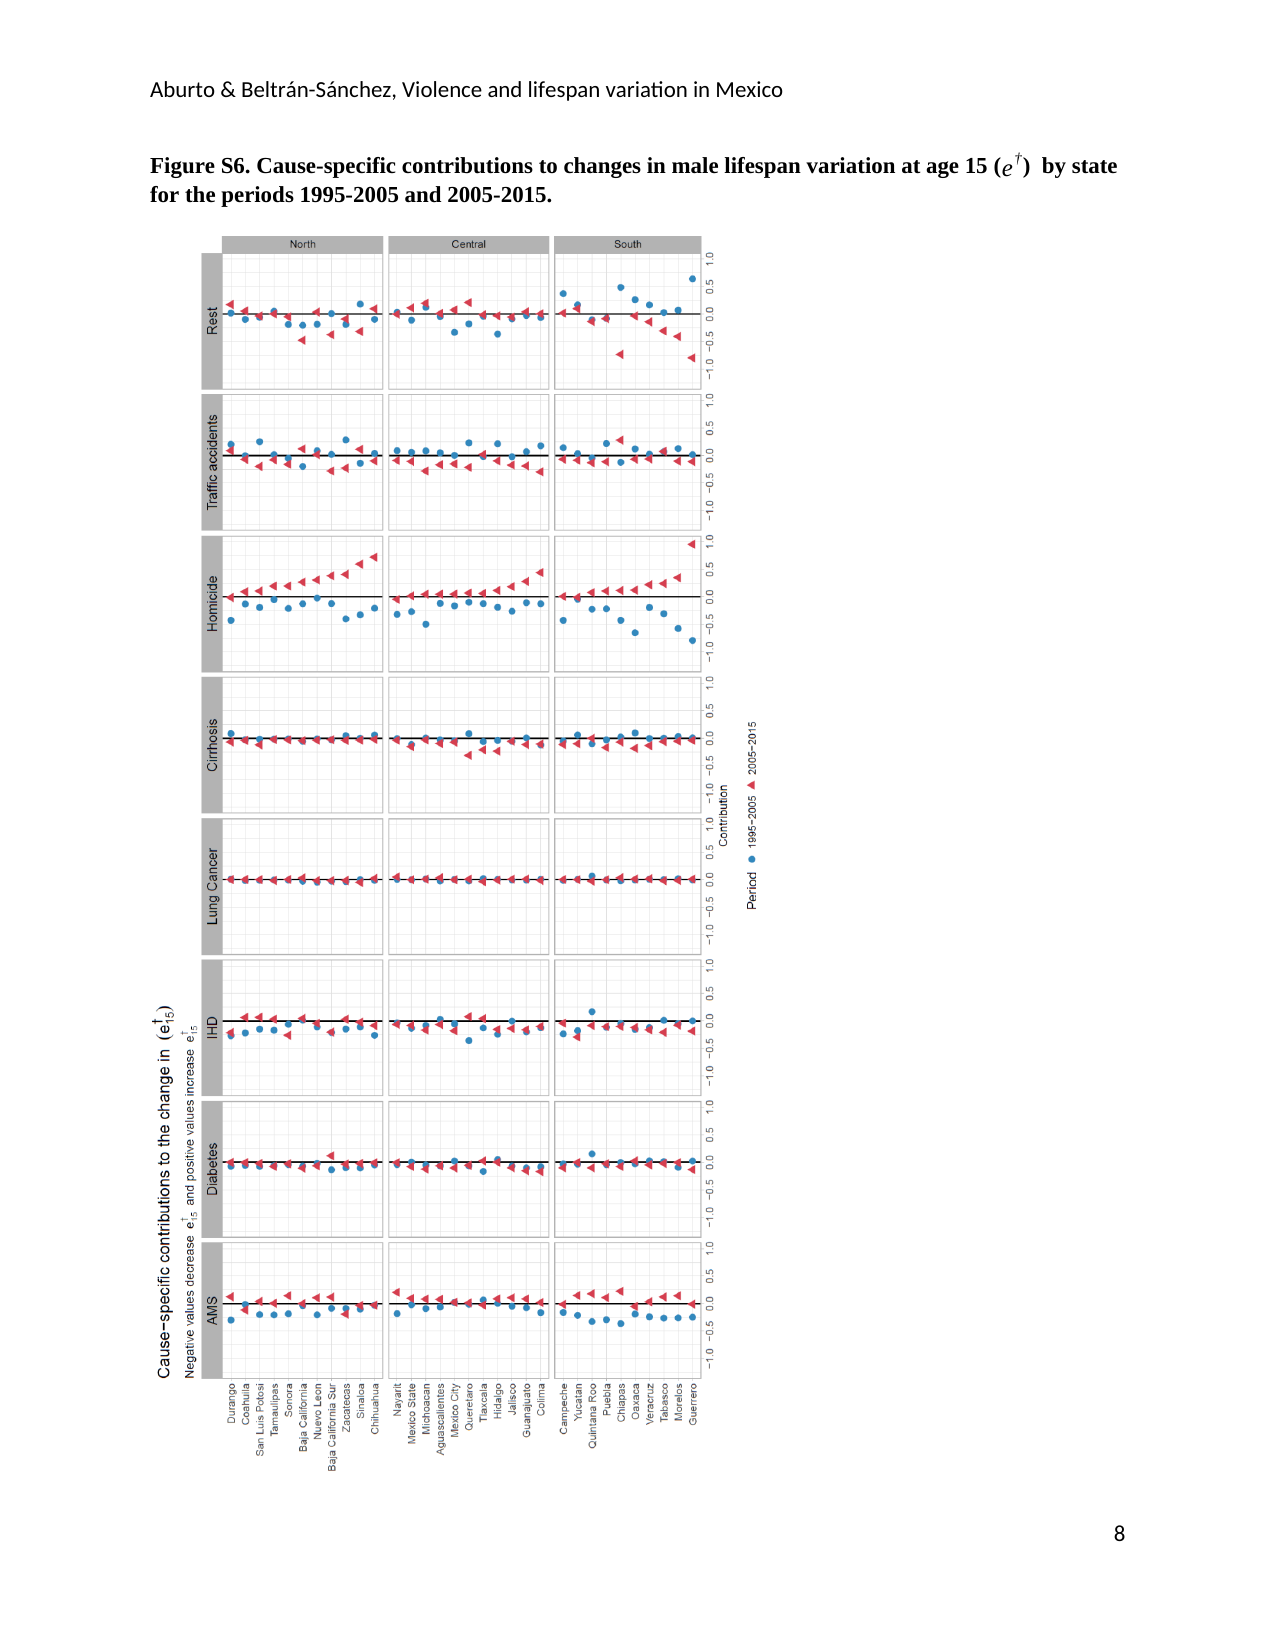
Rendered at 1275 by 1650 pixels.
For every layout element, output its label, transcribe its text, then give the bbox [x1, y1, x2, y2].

picture [151, 237, 756, 1471]
text Figure S6. Cause-specific contributions to changes in male lifespan variation at age 15 () by state for the periods 1995-2005 and 2005-2015. [150, 150, 1125, 207]
